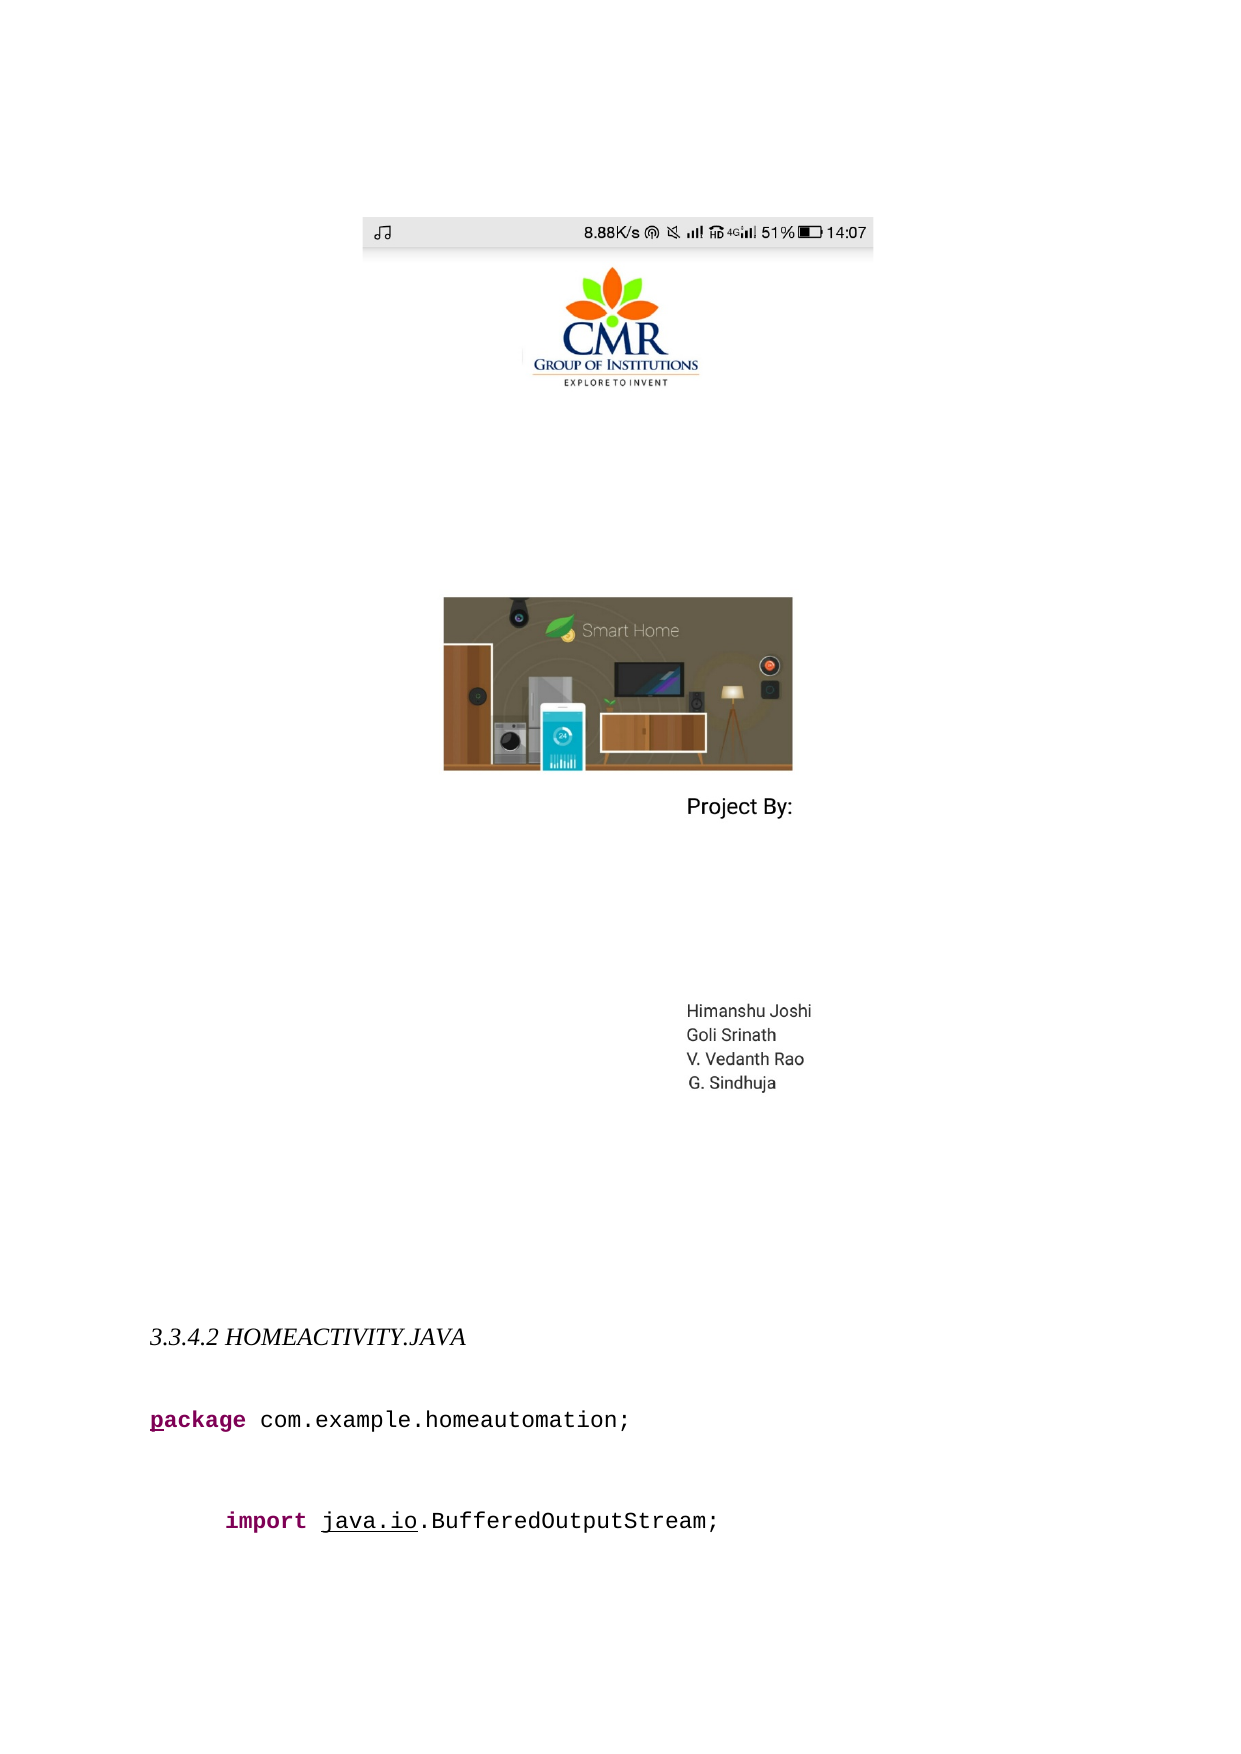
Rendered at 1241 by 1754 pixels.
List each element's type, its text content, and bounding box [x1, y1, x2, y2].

text package com.example.homeautomation; [150, 1408, 1090, 1434]
text 3.3.4.2 HOMEACTIVITY.JAVA [150, 1322, 1090, 1351]
picture [362, 217, 874, 1121]
text import java.io.BufferedOutputStream; [225, 1509, 1090, 1536]
